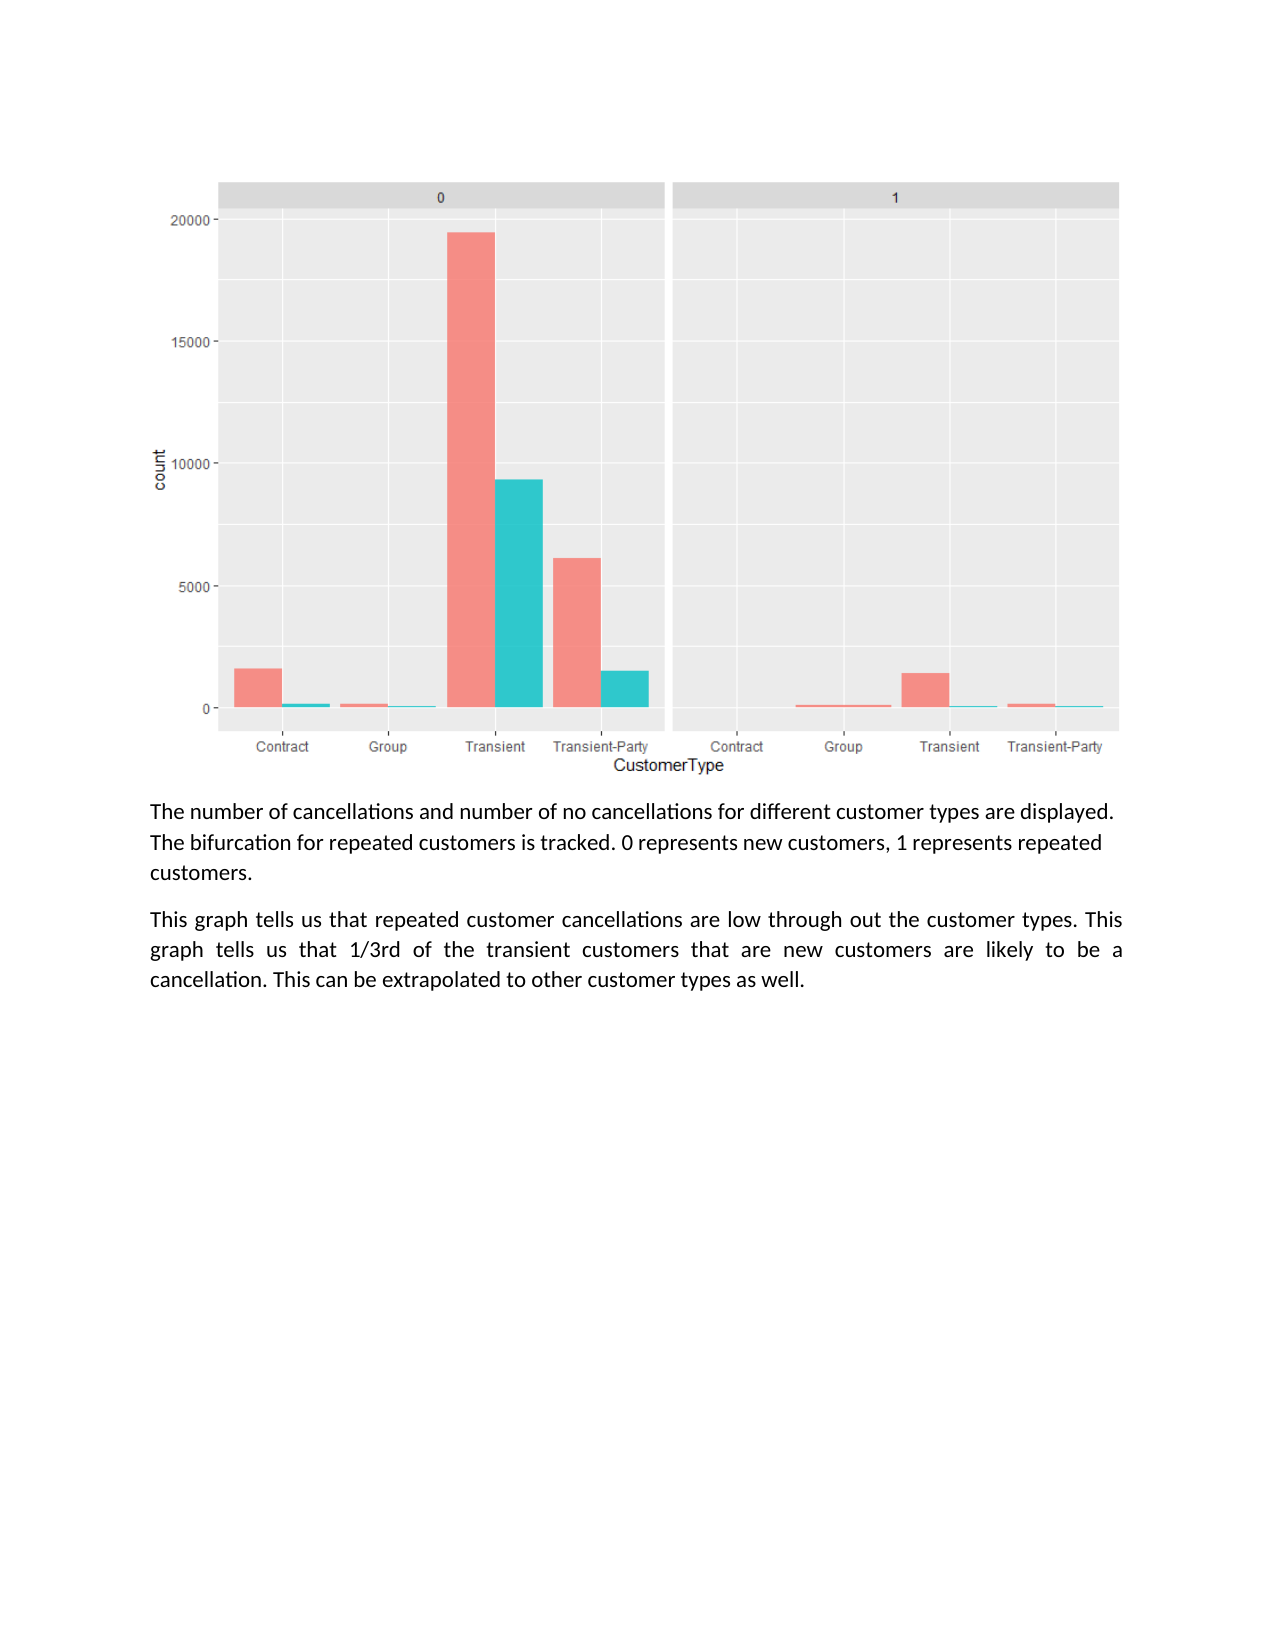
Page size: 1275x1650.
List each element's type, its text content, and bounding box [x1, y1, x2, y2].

picture [150, 180, 1125, 779]
text This graph tells us that repeated customer cancellations are low through out the customer types. This graph tells us that 1/3rd of the transient customers that are new customers are likely to be a cancellation. This can be extrapolated to other customer types as well. [150, 905, 1125, 993]
text The number of cancellations and number of no cancellations for different customer types are displayed. The bifurcation for repeated customers is tracked. 0 represents new customers, 1 represents repeated customers. [150, 797, 1125, 886]
